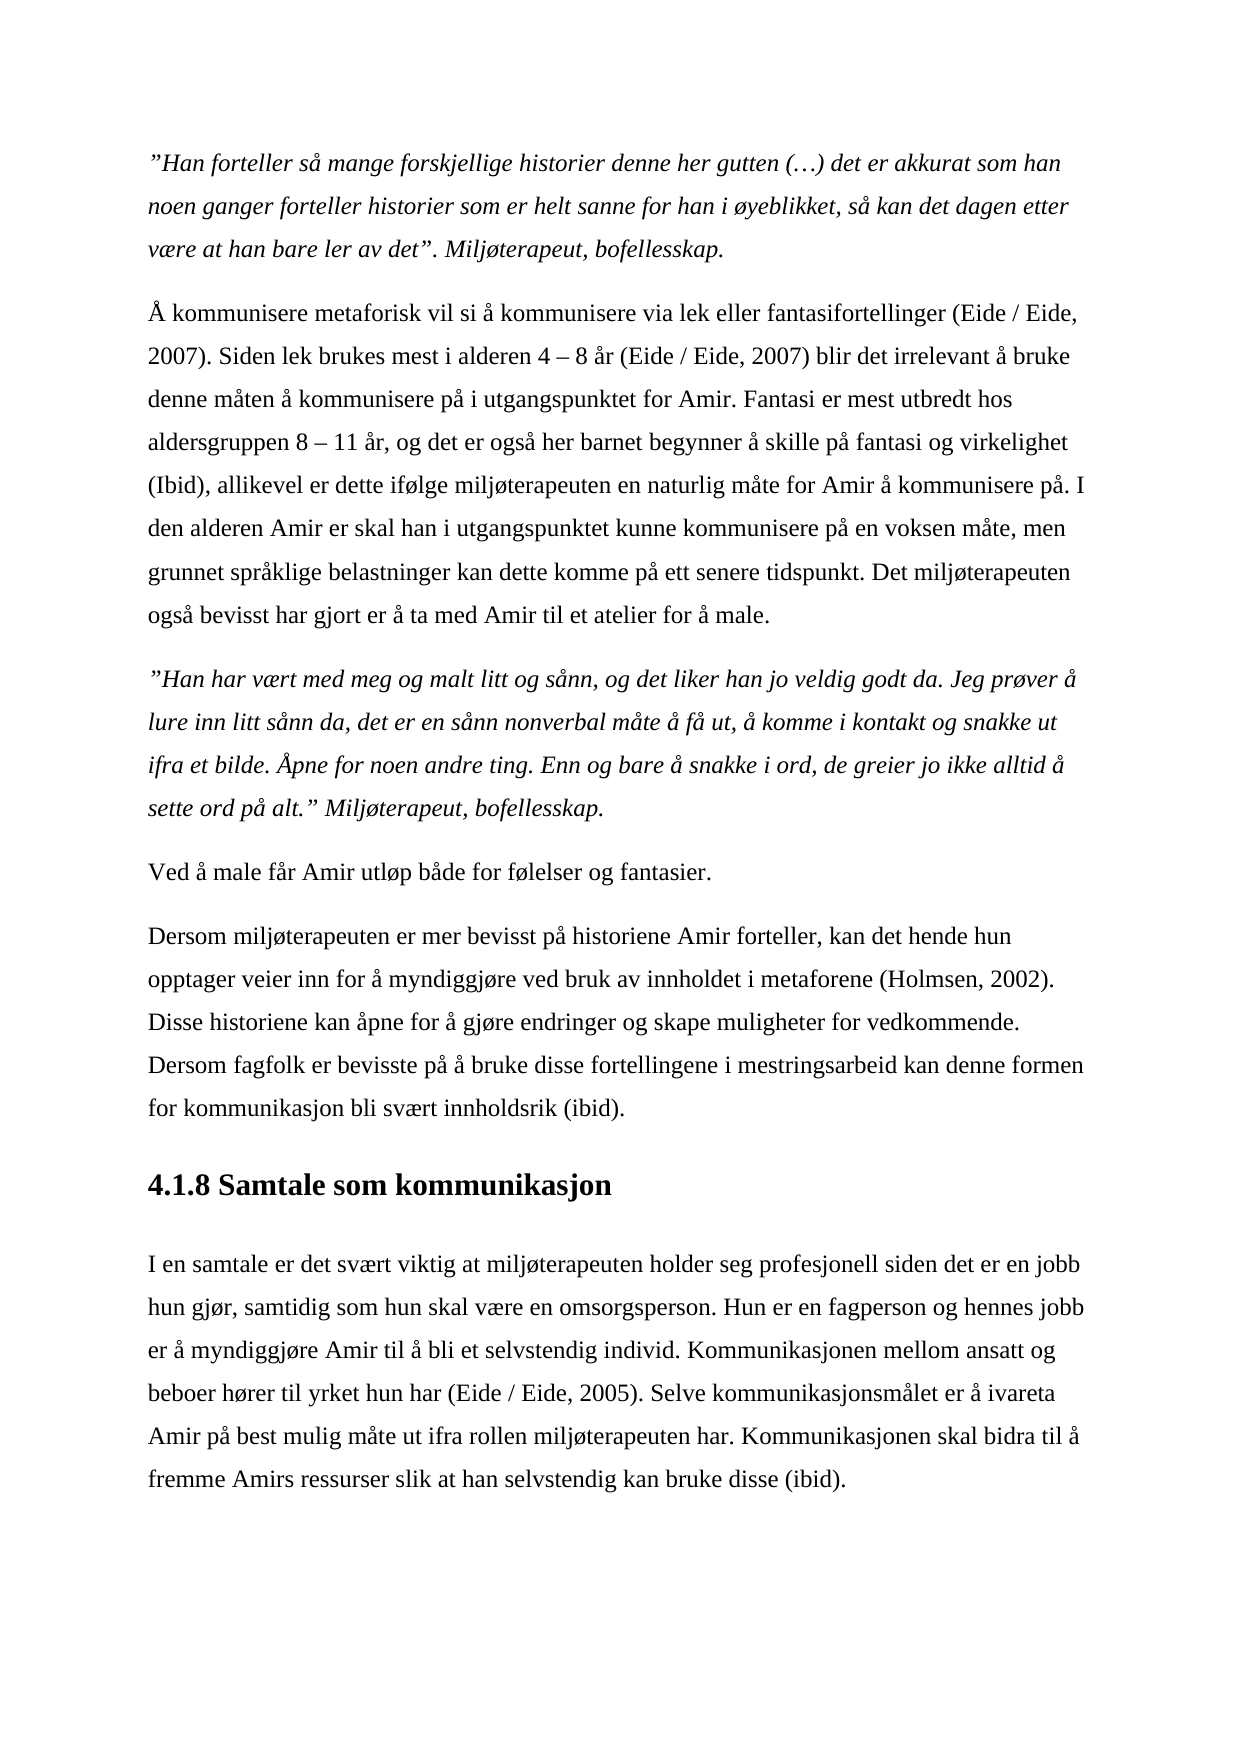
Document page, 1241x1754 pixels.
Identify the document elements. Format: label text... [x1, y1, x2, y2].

subtitle 4.1.8 Samtale som kommunikasjon [148, 1166, 1093, 1202]
text I en samtale er det svært viktig at miljøterapeuten holder seg profesjonell siden det er en jobb hun gjør, samtidig som hun skal være en omsorgsperson. Hun er en fagperson og hennes jobb er å myndiggjøre Amir til å bli et selvstendig individ. Kommunikasjonen mellom ansatt og beboer hører til yrket hun har (Eide / Eide, 2005). Selve kommunikasjonsmålet er å ivareta Amir på best mulig måte ut ifra rollen miljøterapeuten har. Kommunikasjonen skal bidra til å fremme Amirs ressurser slik at han selvstendig kan bruke disse (ibid). [148, 1249, 1093, 1493]
text ”Han forteller så mange forskjellige historier denne her gutten (…) det er akkurat som han noen ganger forteller historier som er helt sanne for han i øyeblikket, så kan det dagen etter være at han bare ler av det”. Miljøterapeut, bofellesskap. [148, 148, 1093, 263]
text Ved å male får Amir utløp både for følelser og fantasier. [148, 857, 1093, 886]
text ”Han har vært med meg og malt litt og sånn, og det liker han jo veldig godt da. Jeg prøver å lure inn litt sånn da, det er en sånn nonverbal måte å få ut, å komme i kontakt og snakke ut ifra et bilde. Åpne for noen andre ting. Enn og bare å snakke i ord, de greier jo ikke alltid å sette ord på alt.” Miljøterapeut, bofellesskap. [148, 664, 1093, 822]
text Å kommunisere metaforisk vil si å kommunisere via lek eller fantasifortellinger (Eide / Eide, 2007). Siden lek brukes mest i alderen 4 – 8 år (Eide / Eide, 2007) blir det irrelevant å bruke denne måten å kommunisere på i utgangspunktet for Amir. Fantasi er mest utbredt hos aldersgruppen 8 – 11 år, og det er også her barnet begynner å skille på fantasi og virkelighet (Ibid), allikevel er dette ifølge miljøterapeuten en naturlig måte for Amir å kommunisere på. I den alderen Amir er skal han i utgangspunktet kunne kommunisere på en voksen måte, men grunnet språklige belastninger kan dette komme på ett senere tidspunkt. Det miljøterapeuten også bevisst har gjort er å ta med Amir til et atelier for å male. [148, 298, 1093, 628]
text Dersom miljøterapeuten er mer bevisst på historiene Amir forteller, kan det hende hun opptager veier inn for å myndiggjøre ved bruk av innholdet i metaforene (Holmsen, 2002). Disse historiene kan åpne for å gjøre endringer og skape muligheter for vedkommende. Dersom fagfolk er bevisste på å bruke disse fortellingene i mestringsarbeid kan denne formen for kommunikasjon bli svært innholdsrik (ibid). [148, 921, 1093, 1122]
